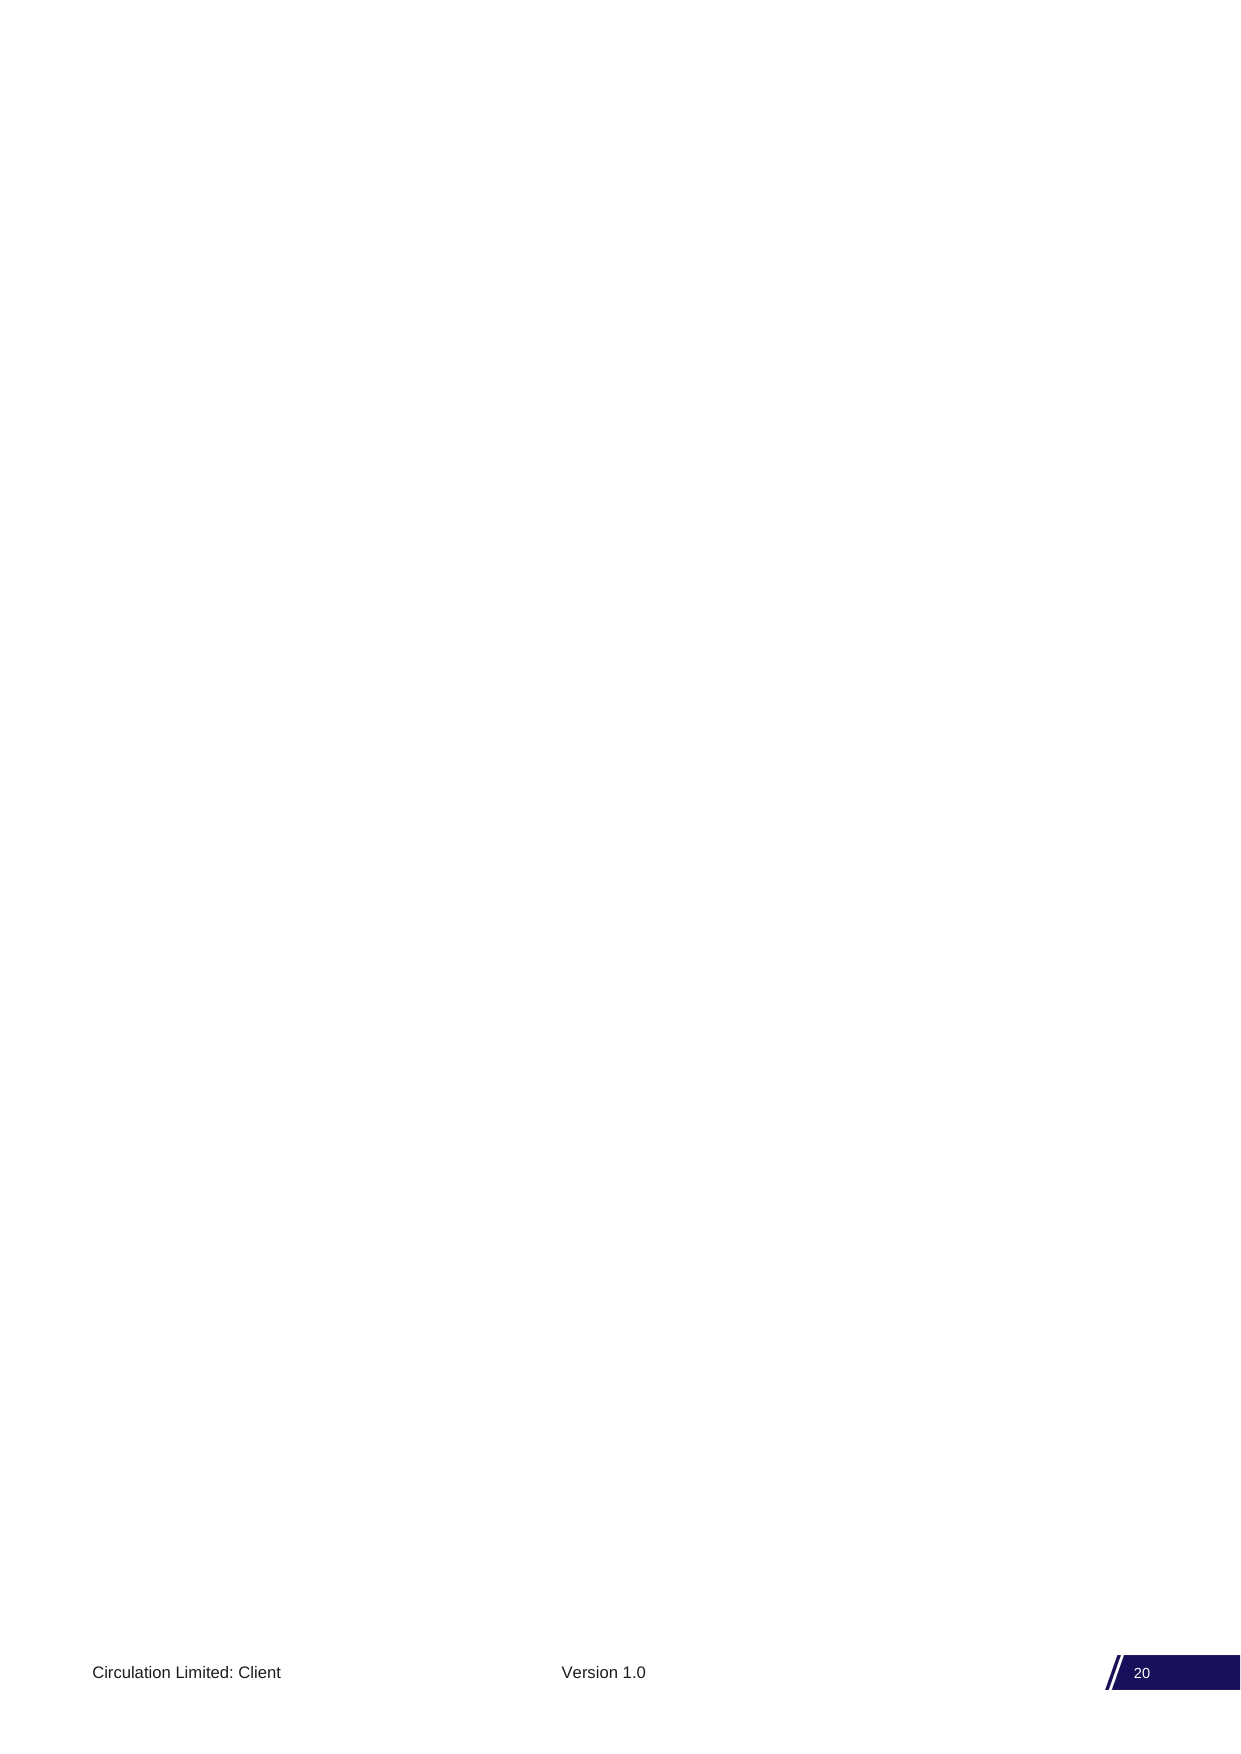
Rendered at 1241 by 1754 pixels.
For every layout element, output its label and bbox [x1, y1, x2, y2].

picture [1105, 1655, 1241, 1690]
